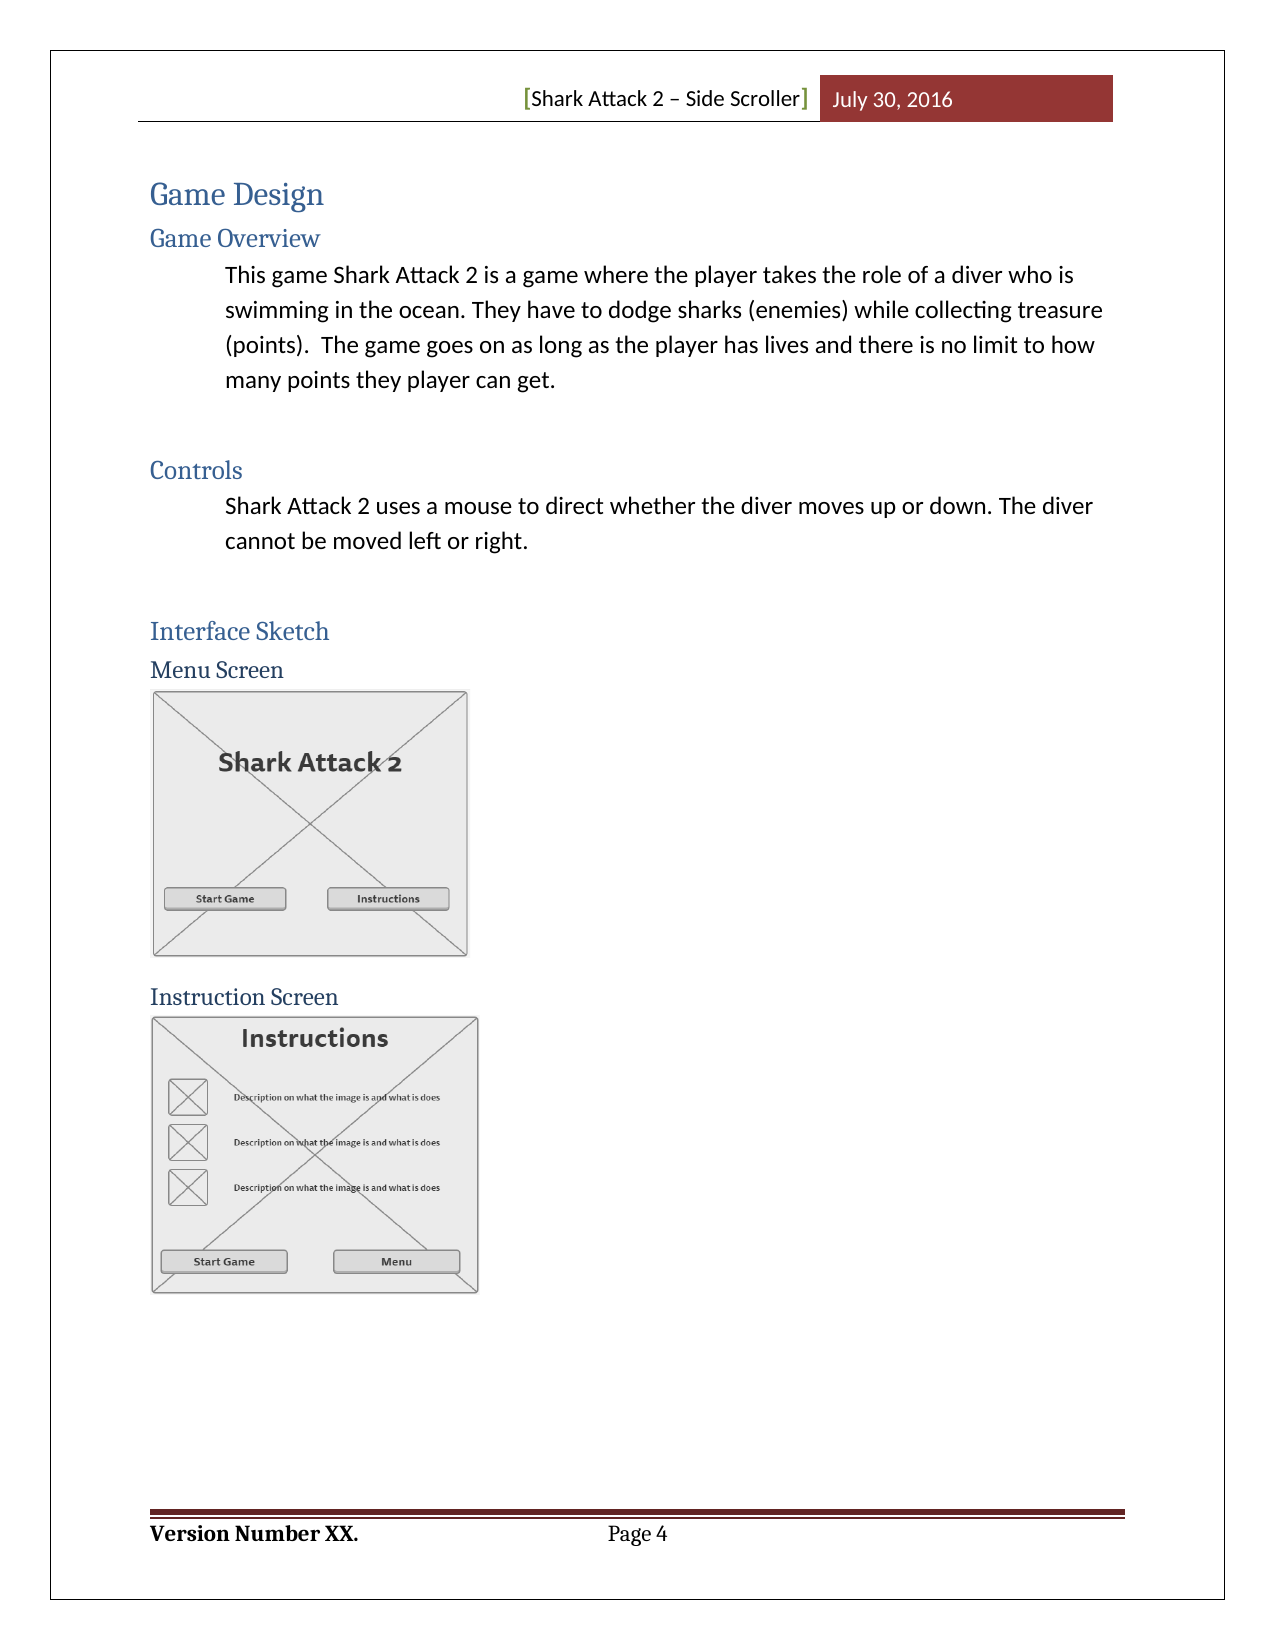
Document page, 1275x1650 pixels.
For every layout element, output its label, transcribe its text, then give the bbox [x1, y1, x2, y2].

subtitle Menu Screen [150, 656, 1125, 685]
subtitle Game Overview [150, 223, 1125, 254]
picture [150, 689, 471, 958]
list Shark Attack 2 uses a mouse to direct whether the diver moves up or down. The diver cannot be moved left or right. [225, 491, 1125, 556]
picture [150, 1015, 480, 1295]
subtitle Controls [150, 455, 1125, 486]
subtitle Instruction Screen [150, 983, 1125, 1011]
subtitle Interface Sketch [150, 616, 1125, 647]
subtitle Game Design [150, 175, 1125, 213]
list This game Shark Attack 2 is a game where the player takes the role of a diver who is swimming in the ocean. They have to dodge sharks (enemies) while collecting treasure (points). The game goes on as long as the player has lives and there is no limit to how many points they player can get. [225, 259, 1125, 394]
